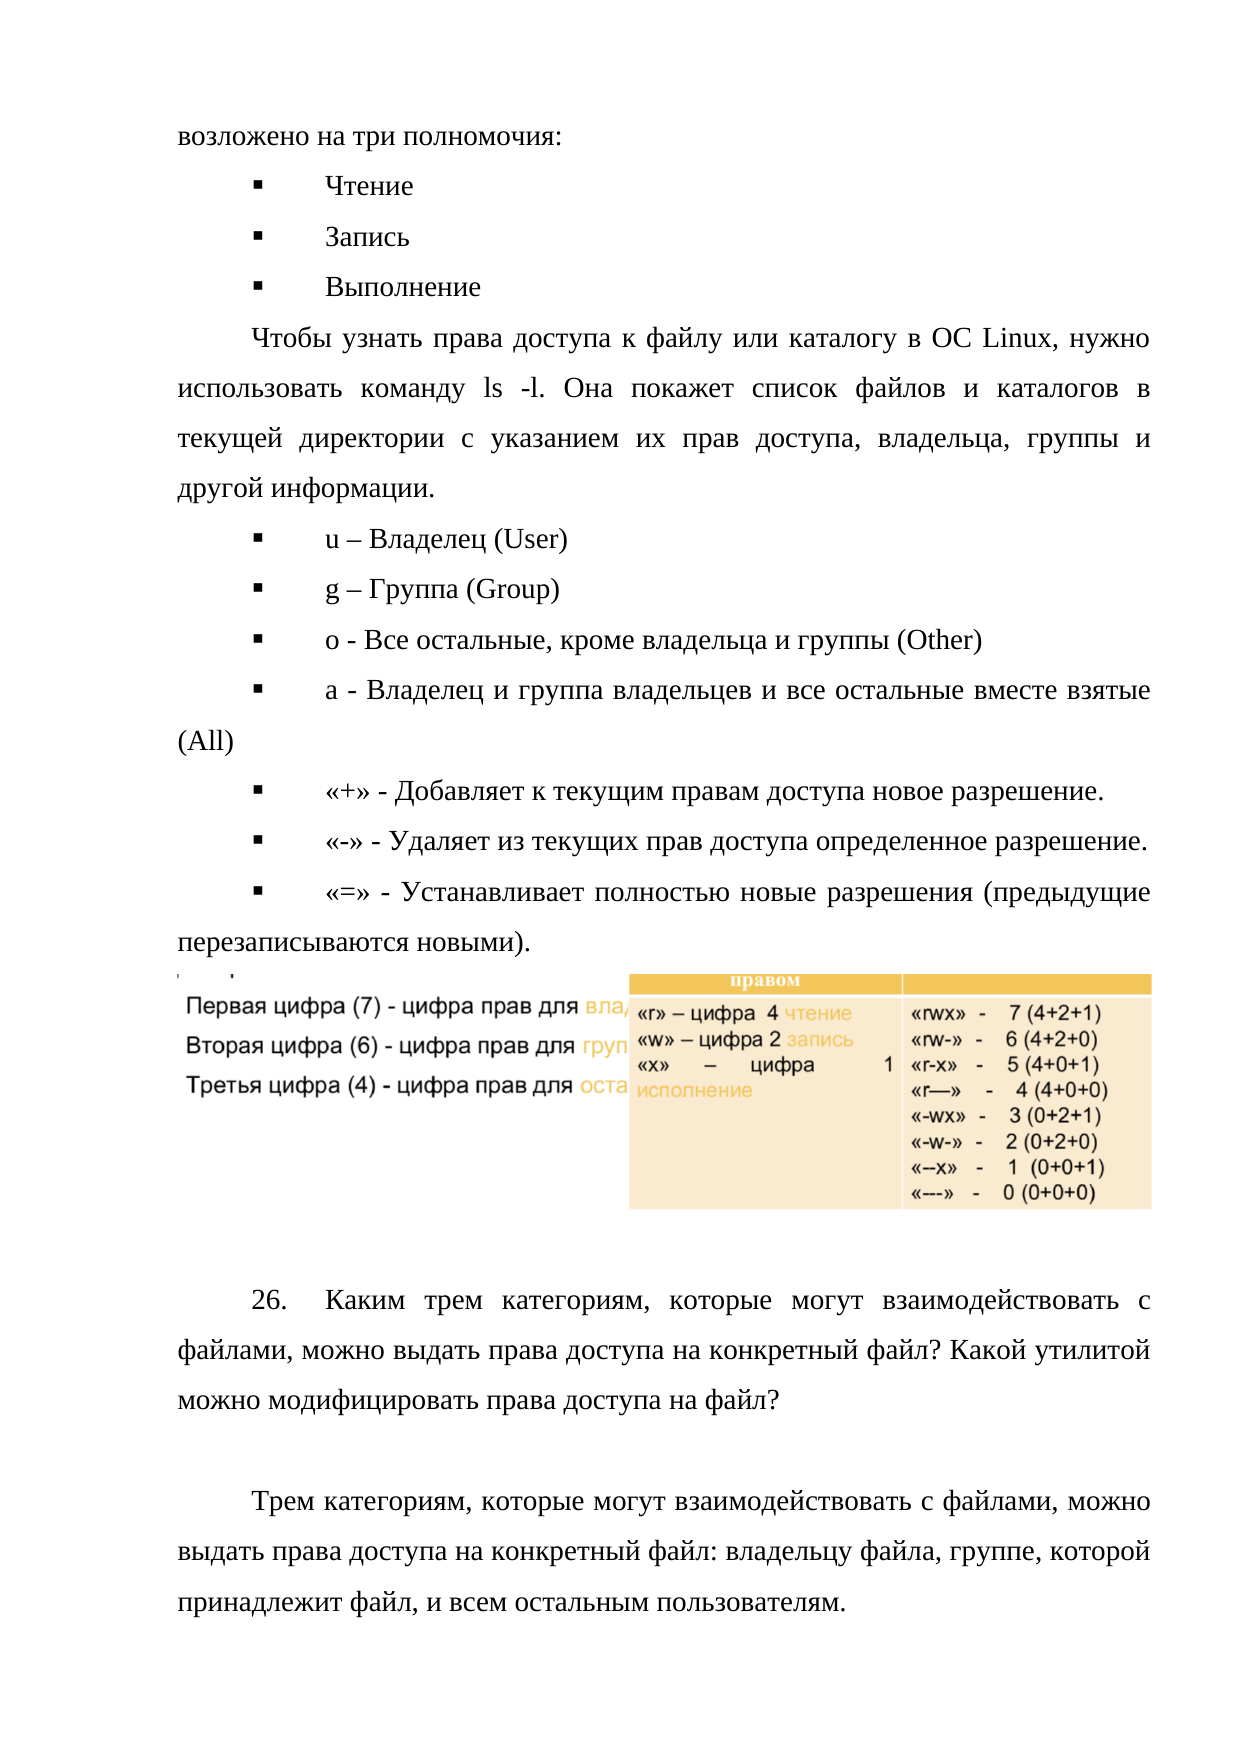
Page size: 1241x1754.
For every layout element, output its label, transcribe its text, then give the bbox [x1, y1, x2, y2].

list «+» - Добавляет к текущим правам доступа новое разрешение. [177, 773, 1152, 807]
list o - Все остальные, кроме владельца и группы (Other) [177, 622, 1152, 655]
list a - Владелец и группа владельцев и все остальные вместе взятые (All) [177, 672, 1152, 756]
list Выполнение [177, 269, 1152, 303]
list Запись [177, 219, 1152, 252]
list «-» - Удаляет из текущих прав доступа определенное разрешение. [177, 823, 1152, 857]
text Трем категориям, которые могут взаимодействовать с файлами, можно выдать права доступа на конкретный файл: владельцу файла, группе, которой принадлежит файл, и всем остальным пользователям. [177, 1483, 1152, 1617]
list «=» - Устанавливает полностью новые разрешения (предыдущие перезаписываются новыми). [177, 874, 1152, 958]
list Каким трем категориям, которые могут взаимодействовать с файлами, можно выдать права доступа на конкретный файл? Какой утилитой можно модифицировать права доступа на файл? [177, 1282, 1152, 1416]
picture [177, 974, 1152, 1215]
list Чтение [177, 168, 1152, 202]
list g – Группа (Group) [177, 571, 1152, 605]
text Чтобы узнать права доступа к файлу или каталогу в ОС Linux, нужно использовать команду ls -l. Она покажет список файлов и каталогов в текущей директории с указанием их прав доступа, владельца, группы и другой информации. [177, 320, 1152, 504]
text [177, 118, 1152, 152]
list u – Владелец (User) [177, 521, 1152, 554]
